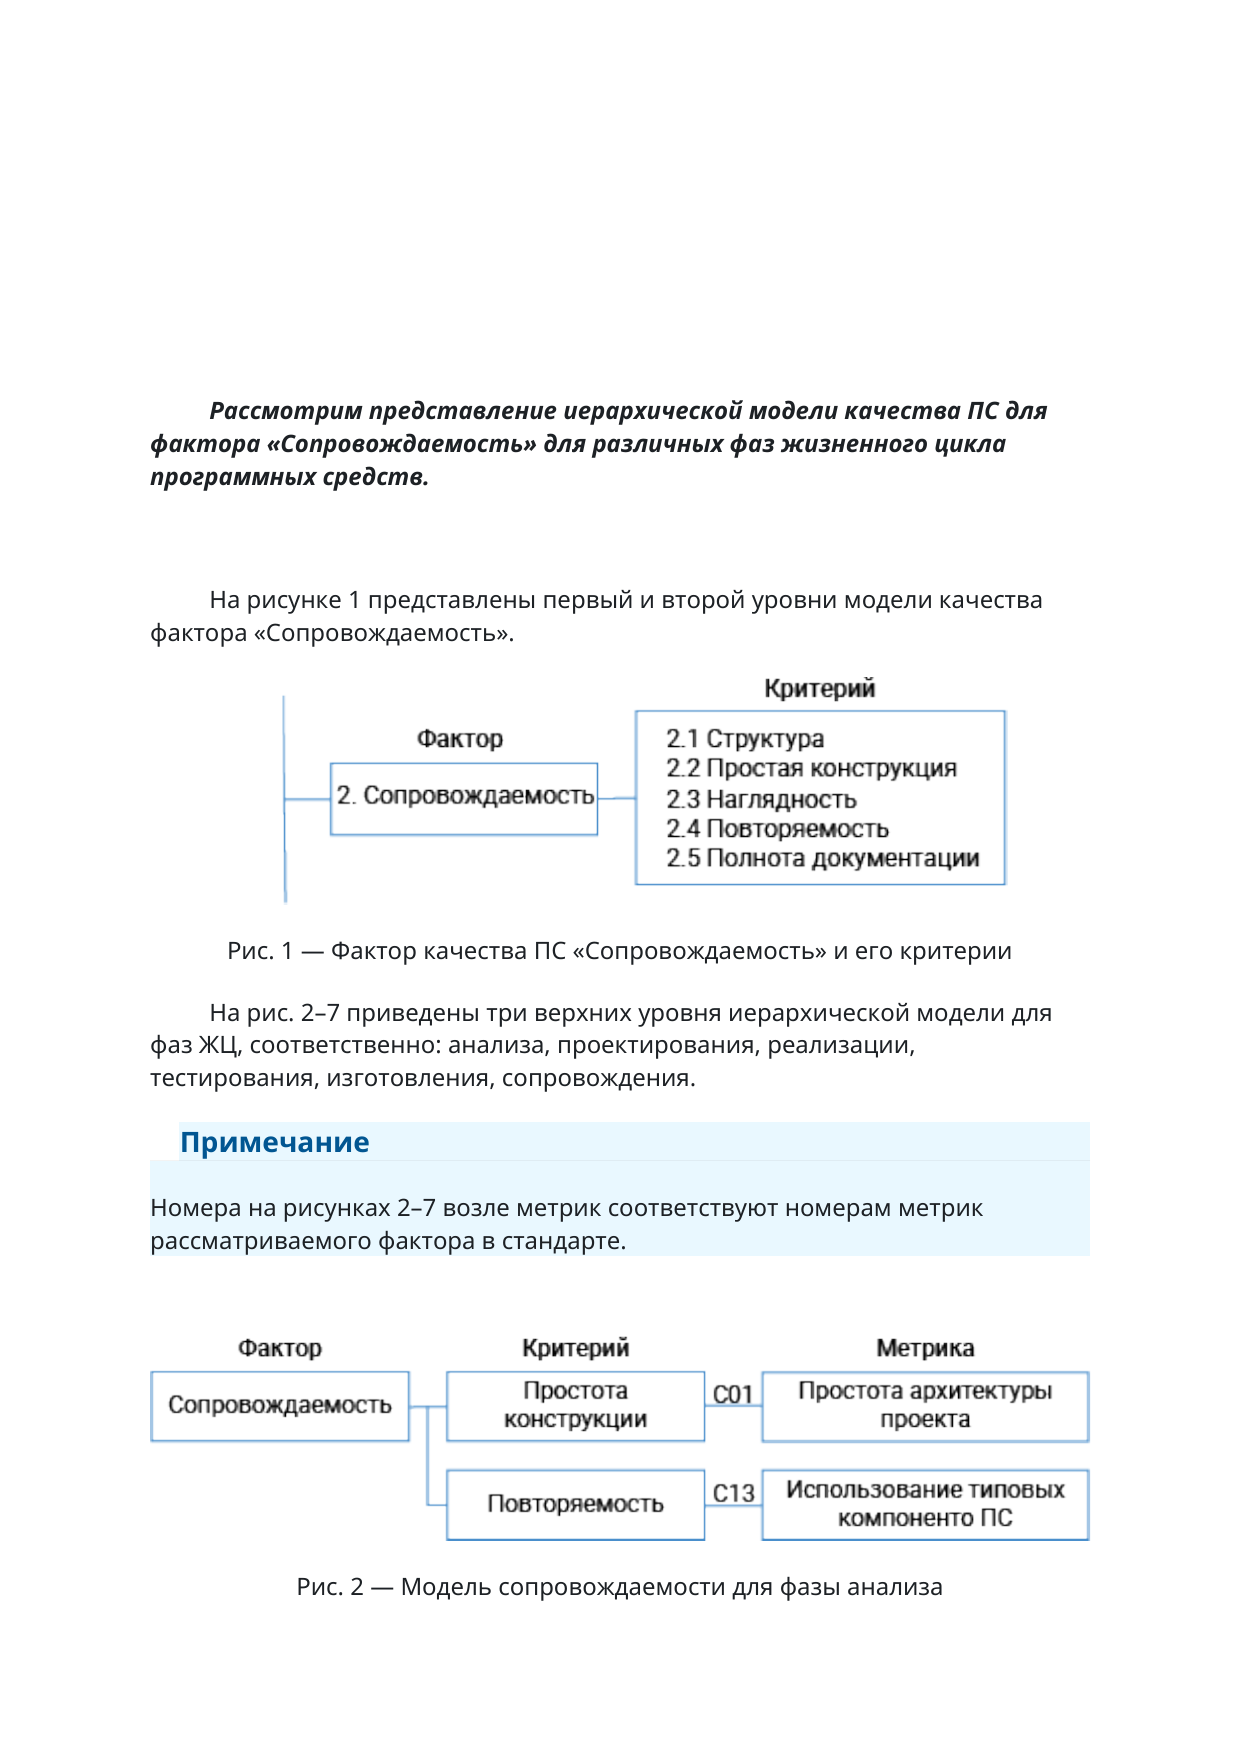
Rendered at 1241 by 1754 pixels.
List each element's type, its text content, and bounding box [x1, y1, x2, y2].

picture [282, 677, 1008, 905]
picture [150, 1335, 1091, 1541]
text Рис. 2 — Модель сопровождаемости для фазы анализа [150, 1570, 1090, 1603]
text Номера на рисунках 2–7 возле метрик соответствуют номерам метрик рассматриваемого фактора в стандарте. [150, 1191, 1090, 1256]
text Примечание [179, 1122, 1090, 1160]
text На рисунке 1 представлены первый и второй уровни модели качества фактора «Сопровождаемость». [150, 583, 1090, 648]
text Рассмотрим представление иерархической модели качества ПС для фактора «Сопровождаемость» для различных фаз жизненного цикла программных средств. [150, 394, 1090, 492]
text На рис. 2–7 приведены три верхних уровня иерархической модели для фаз ЖЦ, соответственно: анализа, проектирования, реализации, тестирования, изготовления, сопровождения. [150, 995, 1090, 1093]
text Рис. 1 — Фактор качества ПС «Сопровождаемость» и его критерии [150, 933, 1090, 966]
